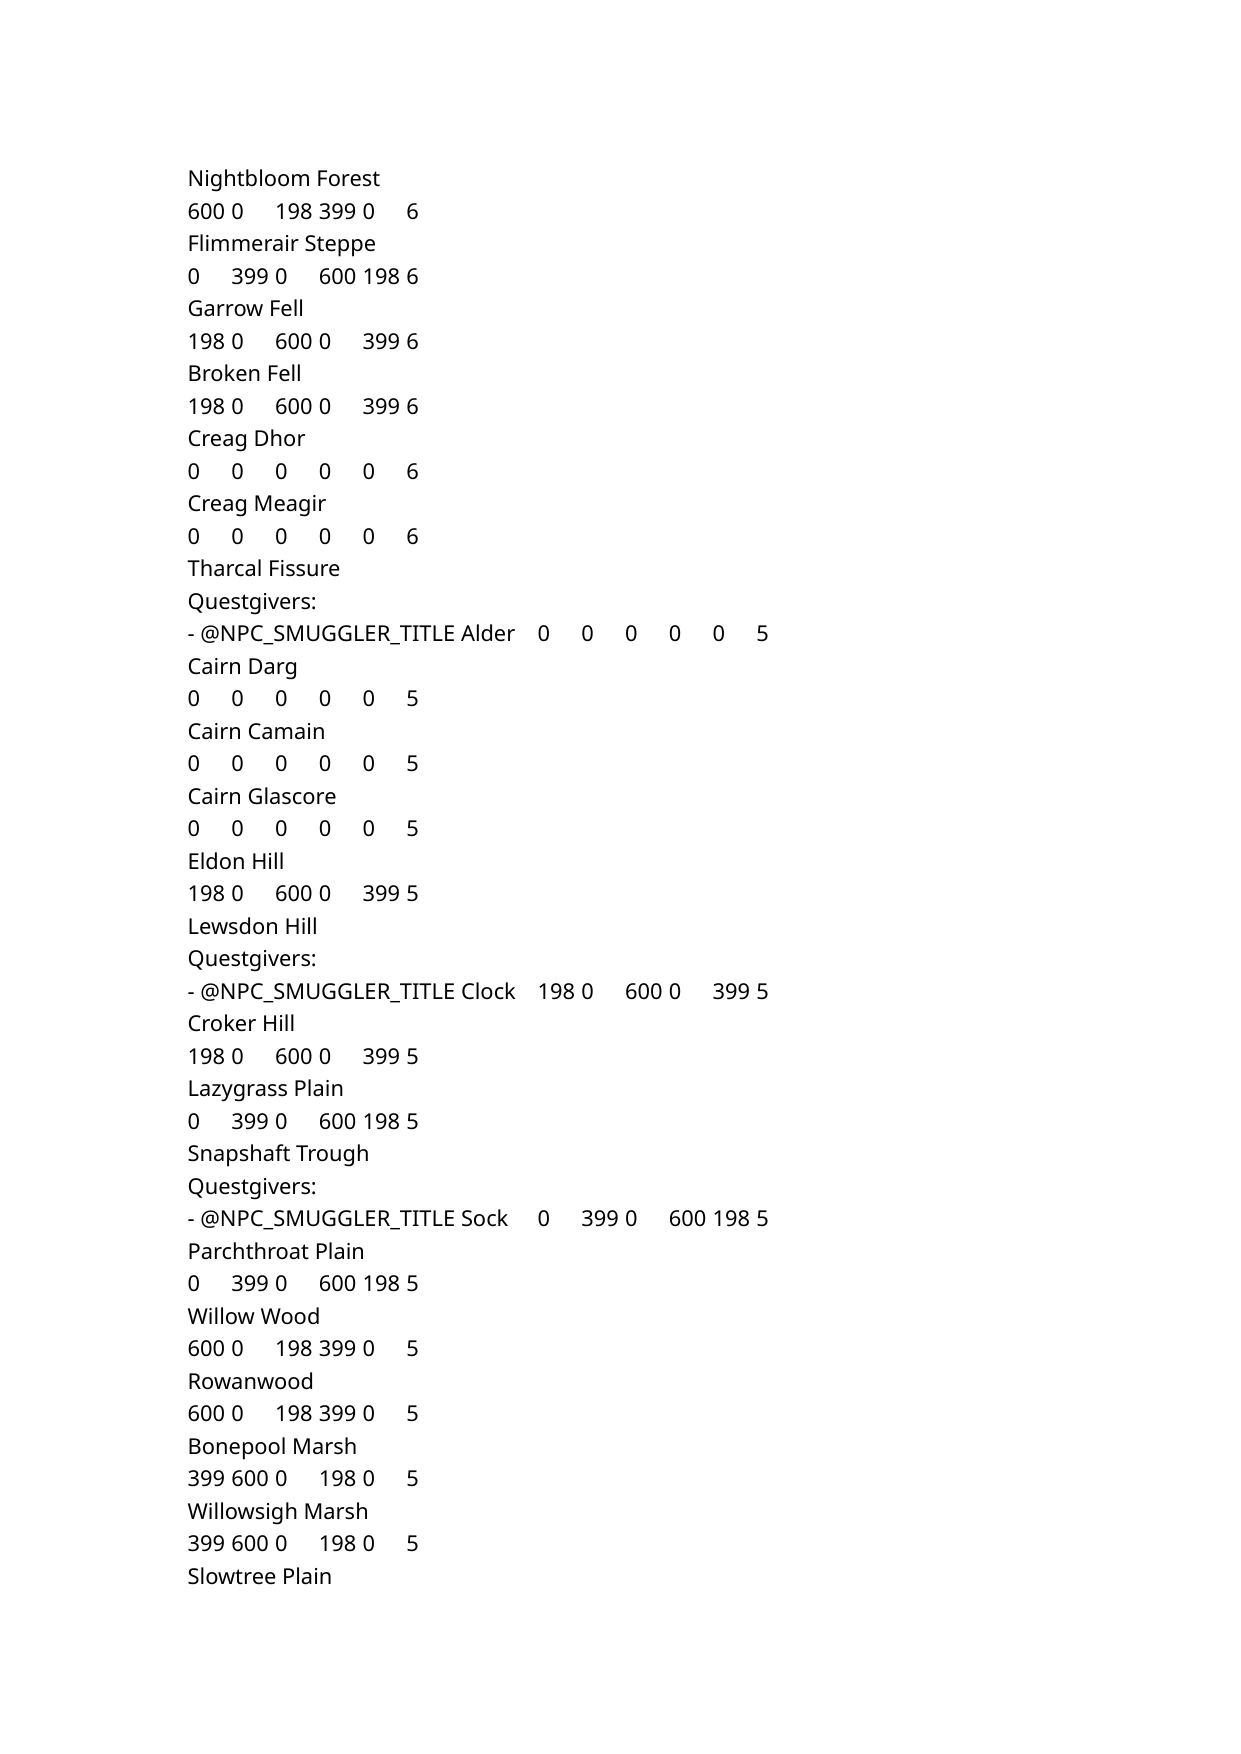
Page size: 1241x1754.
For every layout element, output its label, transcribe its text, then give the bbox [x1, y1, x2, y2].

text 600 0 198 399 0 5 [187, 1397, 1053, 1429]
text Questgivers: [187, 584, 1053, 617]
text 0 0 0 0 0 5 [187, 812, 1053, 844]
text Broken Fell [187, 357, 1053, 389]
text Nightbloom Forest [187, 162, 1053, 194]
text Willow Wood [187, 1299, 1053, 1332]
text Cairn Glascore [187, 779, 1053, 812]
text Tharcal Fissure [187, 552, 1053, 584]
text Willowsigh Marsh [187, 1494, 1053, 1527]
text 0 0 0 0 0 5 [187, 682, 1053, 714]
text Questgivers: [187, 1169, 1053, 1202]
text Slowtree Plain [187, 1559, 1053, 1592]
text Cairn Darg [187, 649, 1053, 682]
text Rowanwood [187, 1364, 1053, 1397]
text 0 399 0 600 198 5 [187, 1267, 1053, 1299]
text 198 0 600 0 399 5 [187, 1039, 1053, 1072]
text Croker Hill [187, 1007, 1053, 1039]
text 399 600 0 198 0 5 [187, 1527, 1053, 1559]
text Lazygrass Plain [187, 1072, 1053, 1104]
text Lewsdon Hill [187, 909, 1053, 942]
text Flimmerair Steppe [187, 227, 1053, 259]
text 0 0 0 0 0 5 [187, 747, 1053, 779]
text 0 0 0 0 0 6 [187, 519, 1053, 552]
text 399 600 0 198 0 5 [187, 1462, 1053, 1494]
text - @NPC_SMUGGLER_TITLE Alder 0 0 0 0 0 5 [187, 617, 1053, 649]
text Snapshaft Trough [187, 1137, 1053, 1169]
text Questgivers: [187, 942, 1053, 974]
text 600 0 198 399 0 6 [187, 194, 1053, 227]
text Bonepool Marsh [187, 1429, 1053, 1462]
text 600 0 198 399 0 5 [187, 1332, 1053, 1364]
text Garrow Fell [187, 292, 1053, 324]
text 0 399 0 600 198 5 [187, 1104, 1053, 1137]
text Eldon Hill [187, 844, 1053, 877]
text Creag Dhor [187, 422, 1053, 454]
text Creag Meagir [187, 487, 1053, 519]
text - @NPC_SMUGGLER_TITLE Sock 0 399 0 600 198 5 [187, 1202, 1053, 1234]
text 198 0 600 0 399 6 [187, 324, 1053, 357]
text - @NPC_SMUGGLER_TITLE Clock 198 0 600 0 399 5 [187, 974, 1053, 1007]
text 0 399 0 600 198 6 [187, 259, 1053, 292]
text 198 0 600 0 399 6 [187, 389, 1053, 422]
text 198 0 600 0 399 5 [187, 877, 1053, 909]
text 0 0 0 0 0 6 [187, 454, 1053, 487]
text Cairn Camain [187, 714, 1053, 747]
text Parchthroat Plain [187, 1234, 1053, 1267]
